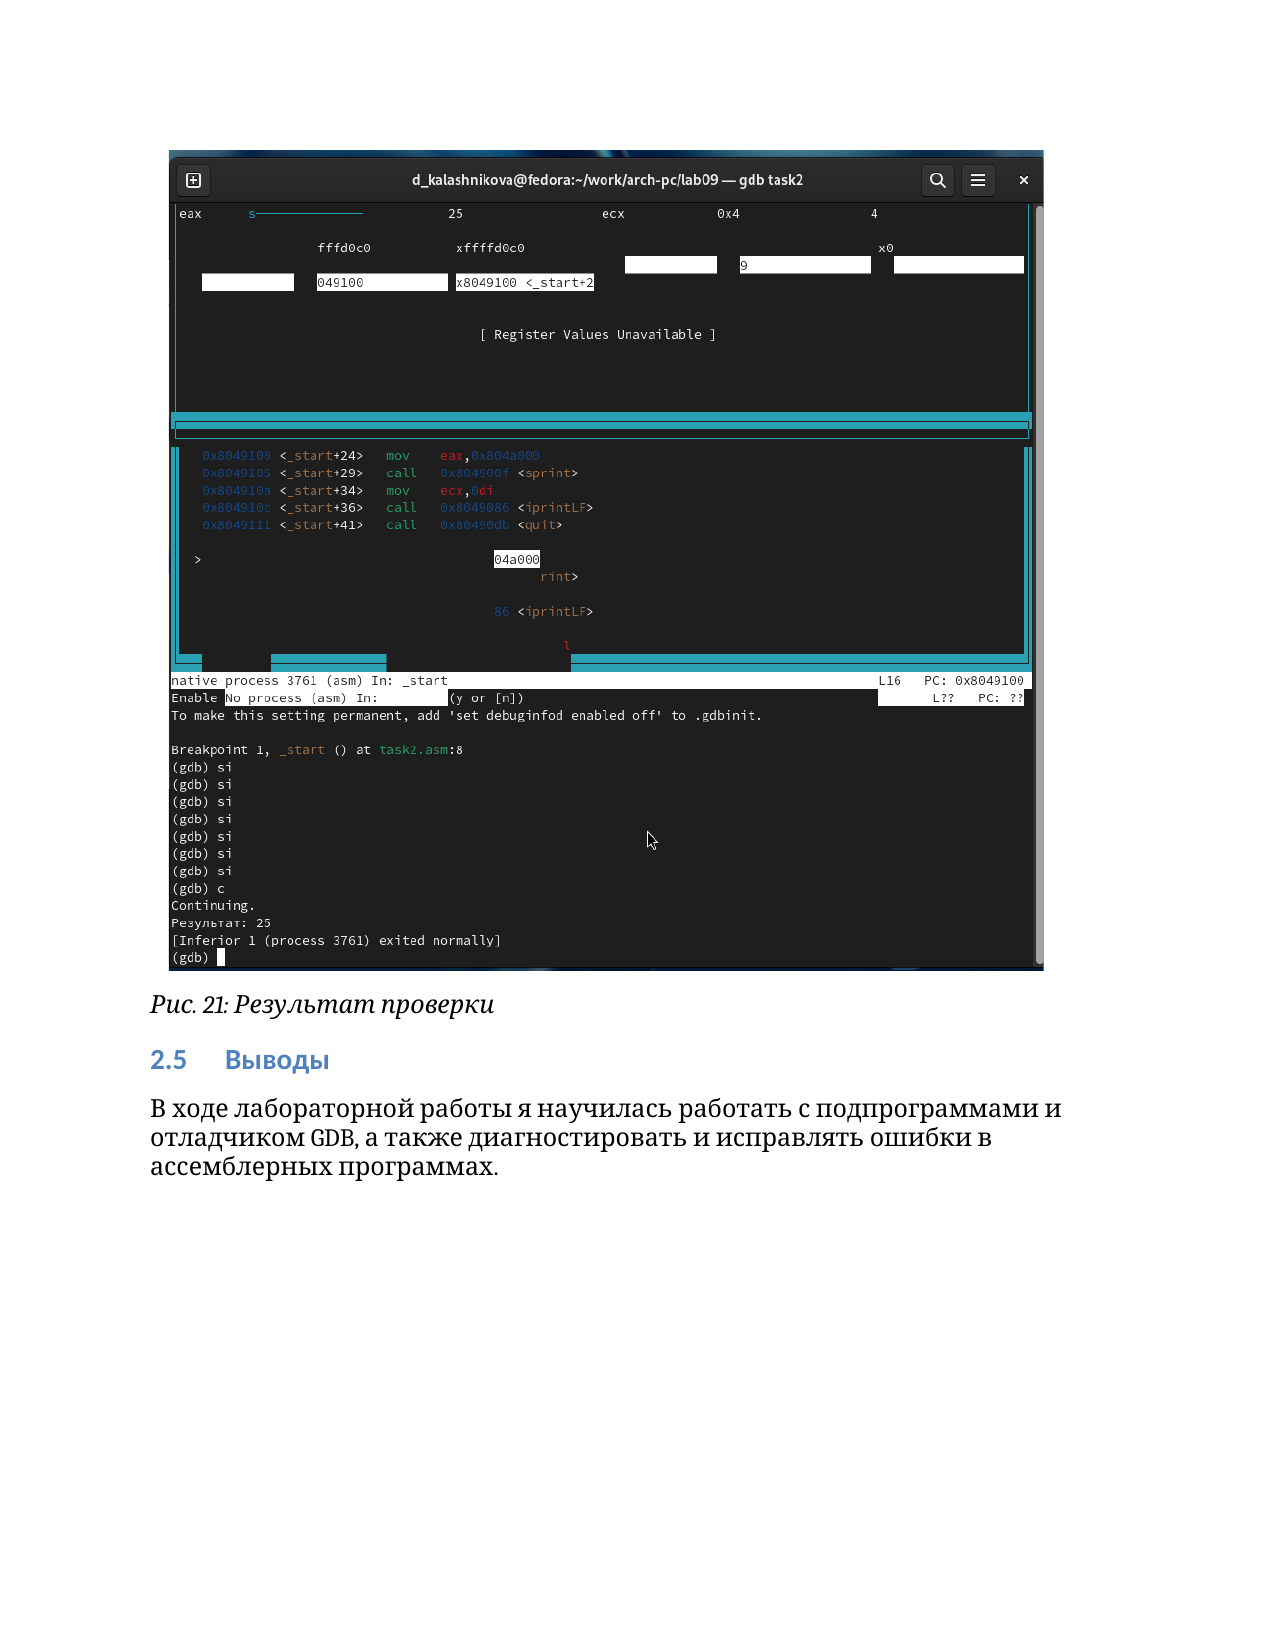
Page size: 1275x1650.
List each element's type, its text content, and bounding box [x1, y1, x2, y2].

text В ходе лабораторной работы я научилась работать с подпрограммами и отладчиком GDB, а также диагностировать и исправлять ошибки в ассемблерных программах. [150, 1095, 1125, 1181]
text Рис. 21: Результат проверки [150, 991, 1125, 1020]
picture [168, 150, 1044, 971]
subtitle 2.5 Выводы [150, 1041, 1125, 1076]
